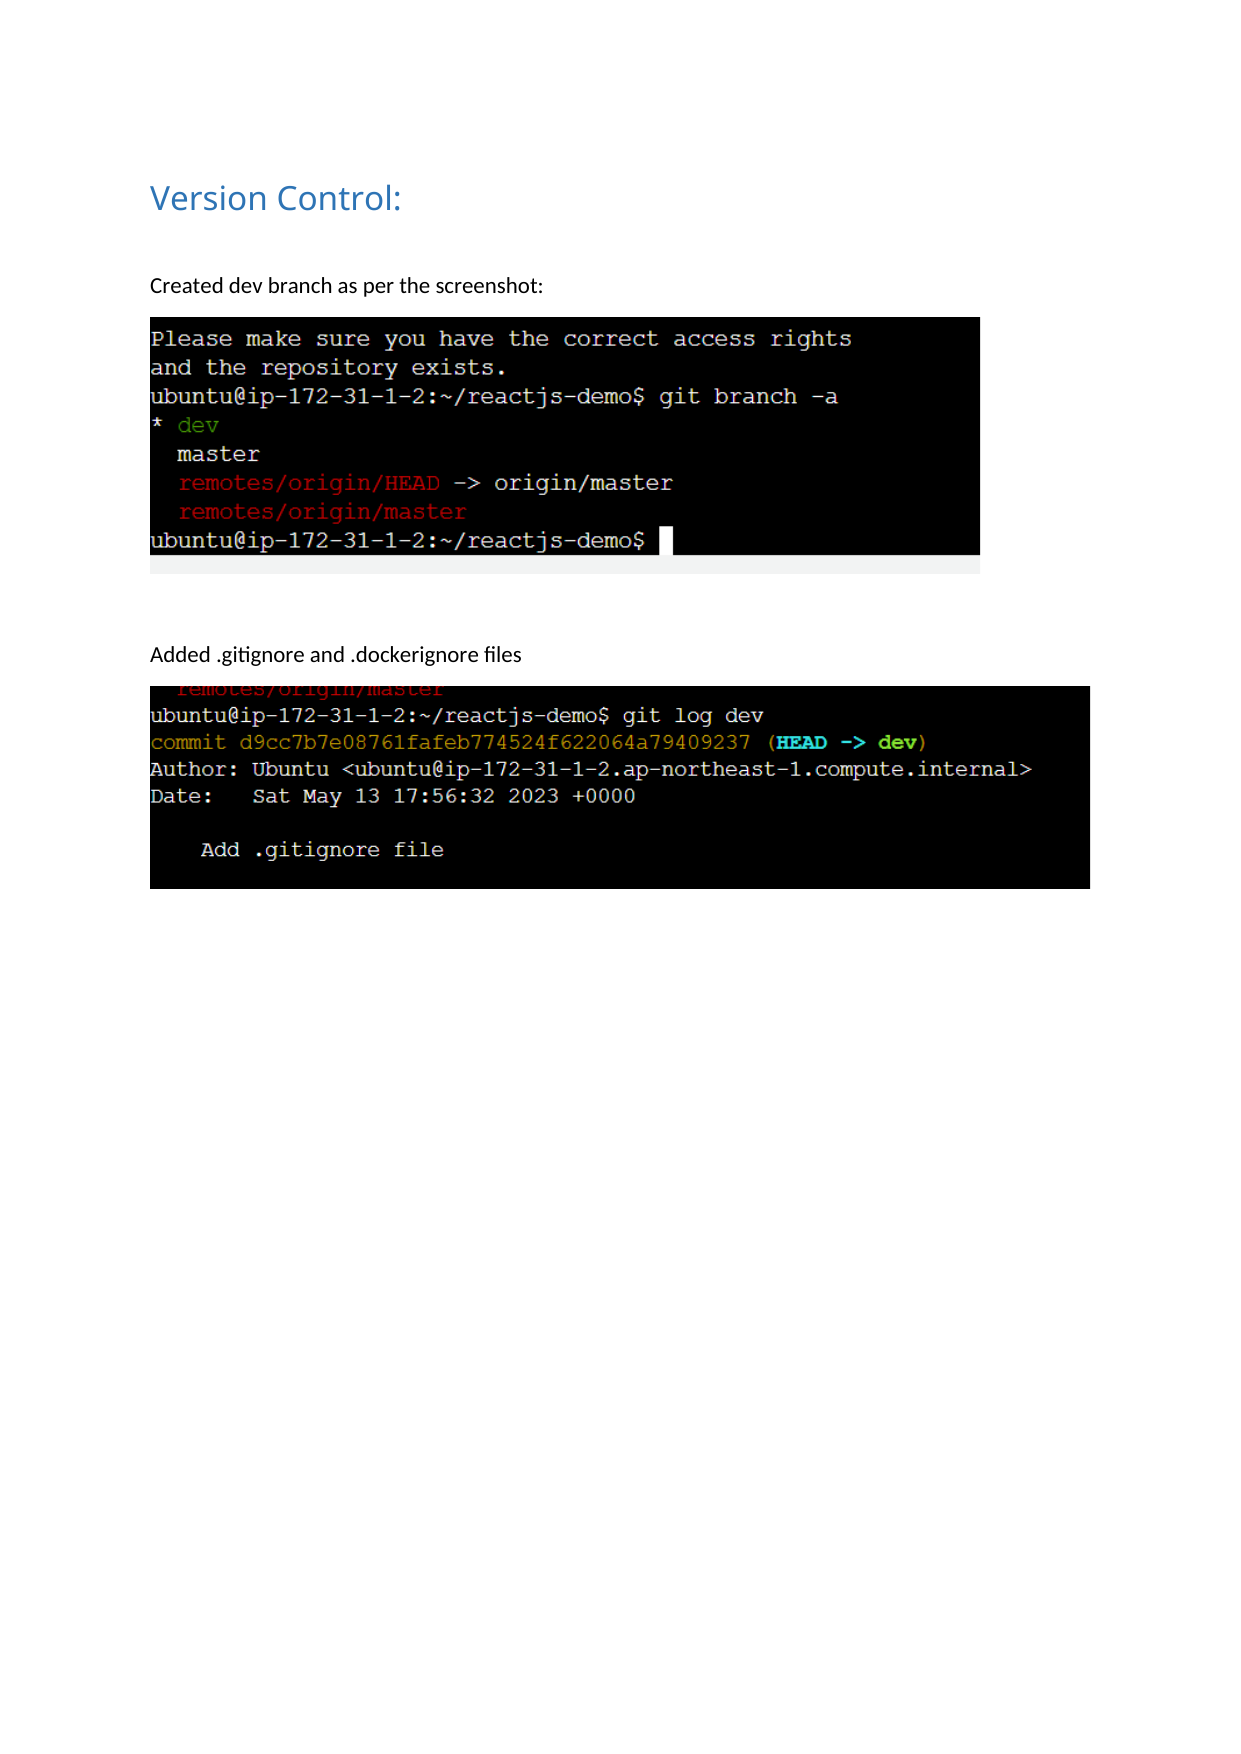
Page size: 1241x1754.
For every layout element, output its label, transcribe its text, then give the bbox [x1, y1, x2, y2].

text Created dev branch as per the screenshot: [150, 271, 1090, 299]
text Added .gitignore and .dockerignore files [150, 640, 1090, 668]
picture [150, 686, 1091, 889]
picture [150, 317, 980, 574]
subtitle Version Control: [150, 175, 1090, 220]
